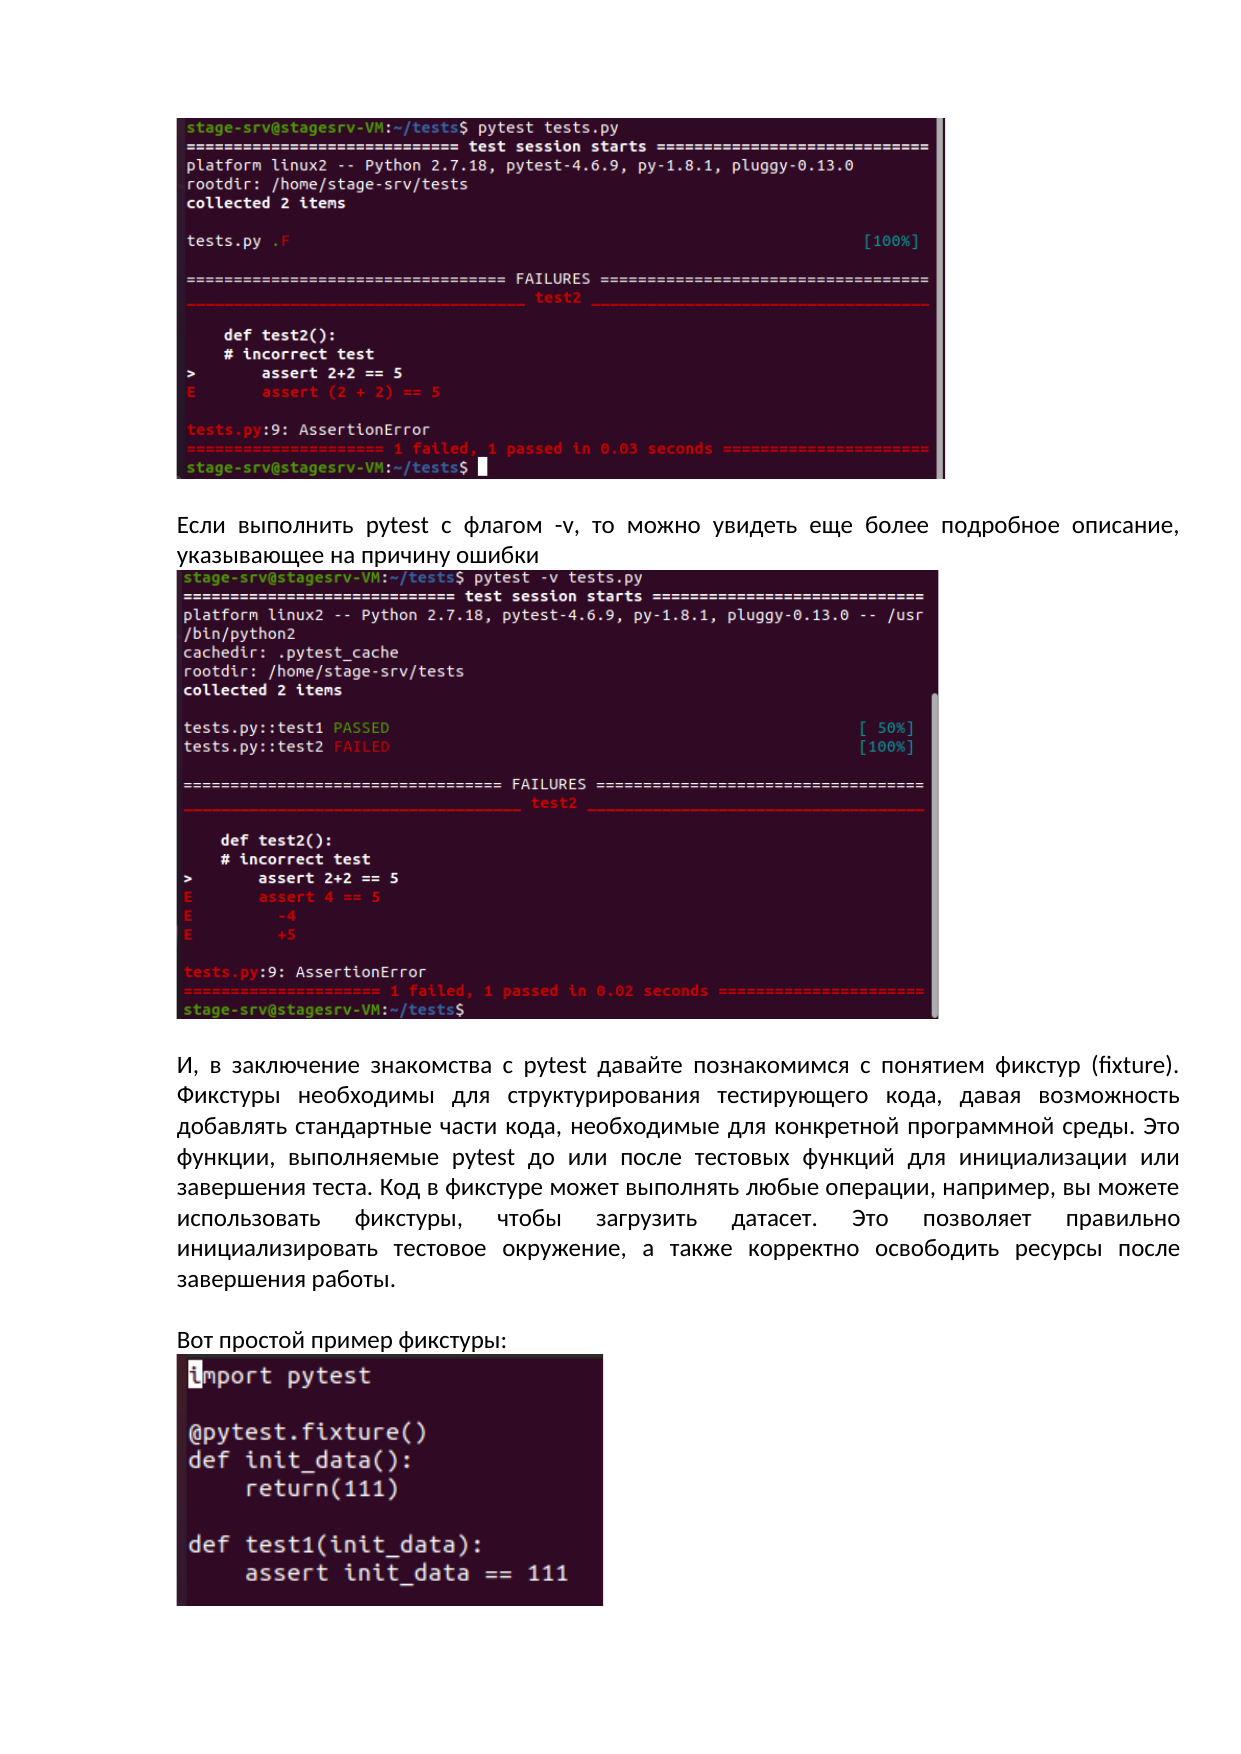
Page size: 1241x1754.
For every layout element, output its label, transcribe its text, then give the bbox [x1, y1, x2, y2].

text Если выполнить pytest с флагом -v, то можно увидеть еще более подробное описание, указывающее на причину ошибки [177, 509, 1181, 570]
picture [176, 1354, 604, 1606]
picture [176, 570, 939, 1019]
text Вот простой пример фикстуры: [177, 1324, 1181, 1354]
text И, в заключение знакомства с pytest давайте познакомимся с понятием фикстур (fixture). Фикстуры необходимы для структурирования тестирующего кода, давая возможность добавлять стандартные части кода, необходимые для конкретной программной среды. Это функции, выполняемые pytest до или после тестовых функций для инициализации или завершения теста. Код в фикстуре может выполнять любые операции, например, вы можете использовать фикстуры, чтобы загрузить датасет. Это позволяет правильно инициализировать тестовое окружение, а также корректно освободить ресурсы после завершения работы. [177, 1049, 1181, 1293]
picture [176, 118, 946, 479]
